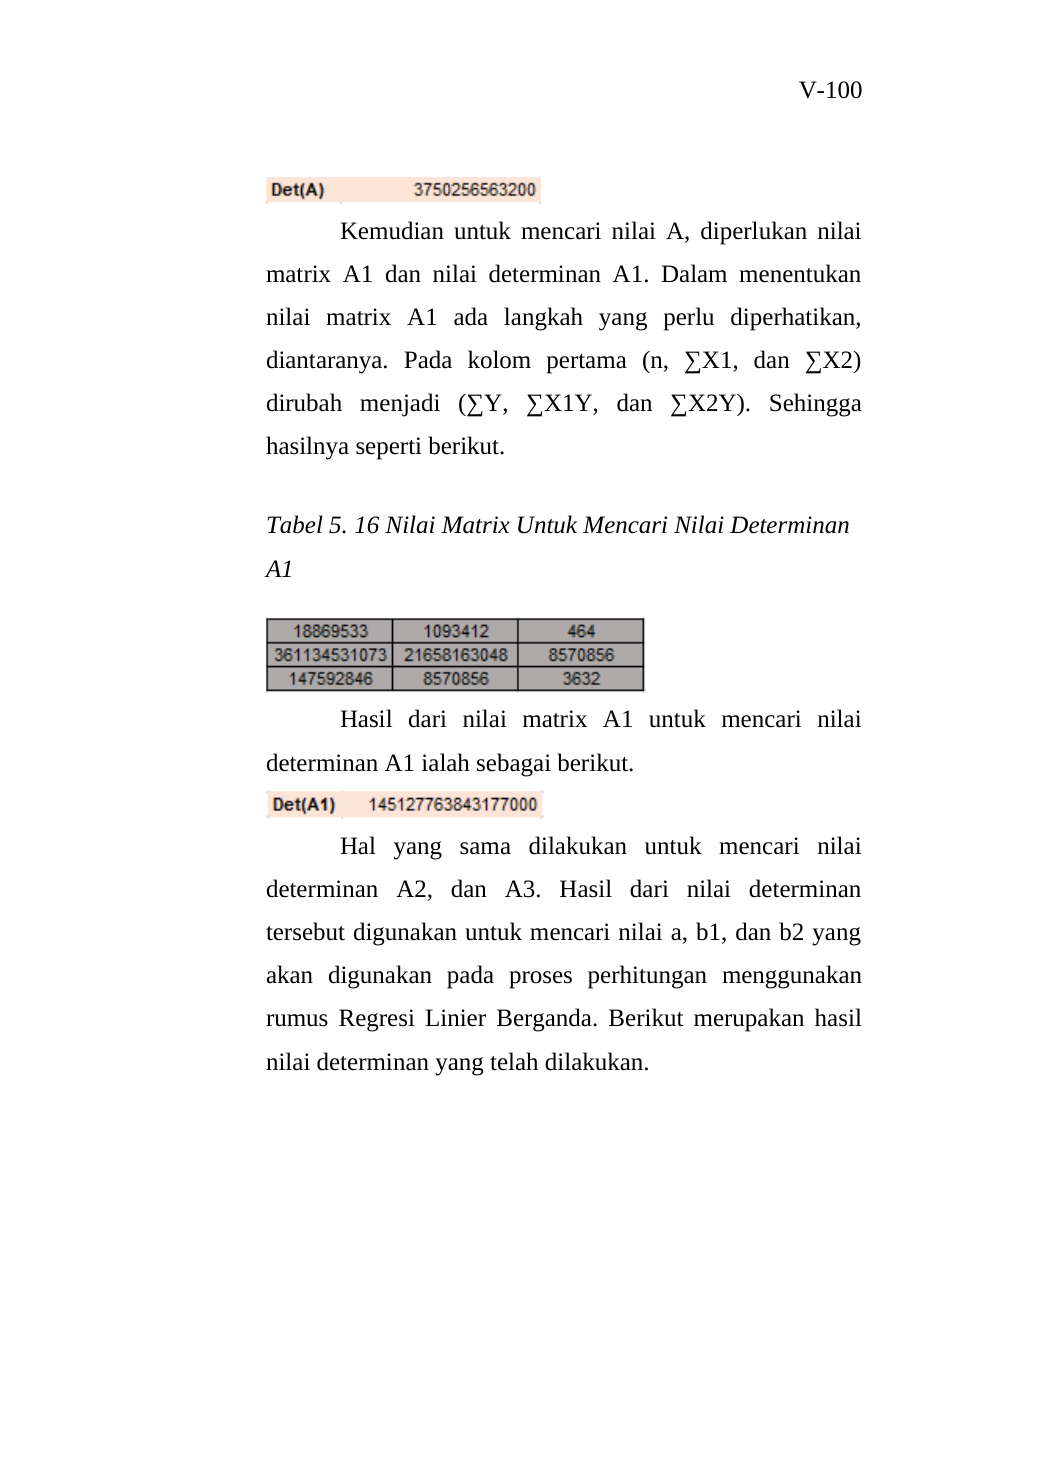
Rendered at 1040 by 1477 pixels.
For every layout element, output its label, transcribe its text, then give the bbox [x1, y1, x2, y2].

text Kemudian untuk mencari nilai A, diperlukan nilai matrix A1 dan nilai determinan A1. Dalam menentukan nilai matrix A1 ada langkah yang perlu diperhatikan, diantaranya. Pada kolom pertama (n, ∑X1, dan ∑X2) dirubah menjadi (∑Y, ∑X1Y, dan ∑X2Y). Sehingga hasilnya seperti berikut. [266, 216, 862, 460]
text Tabel 5. 16 Nilai Matrix Untuk Mencari Nilai Determinan A1 [266, 511, 862, 582]
text Hasil dari nilai matrix A1 untuk mencari nilai determinan A1 ialah sebagai berikut. [266, 704, 862, 776]
picture [265, 790, 544, 819]
picture [265, 617, 646, 693]
picture [265, 177, 541, 204]
text Hal yang sama dilakukan untuk mencari nilai determinan A2, dan A3. Hasil dari nilai determinan tersebut digunakan untuk mencari nilai a, b1, dan b2 yang akan digunakan pada proses perhitungan menggunakan rumus Regresi Linier Berganda. Berikut merupakan hasil nilai determinan yang telah dilakukan. [266, 831, 862, 1075]
